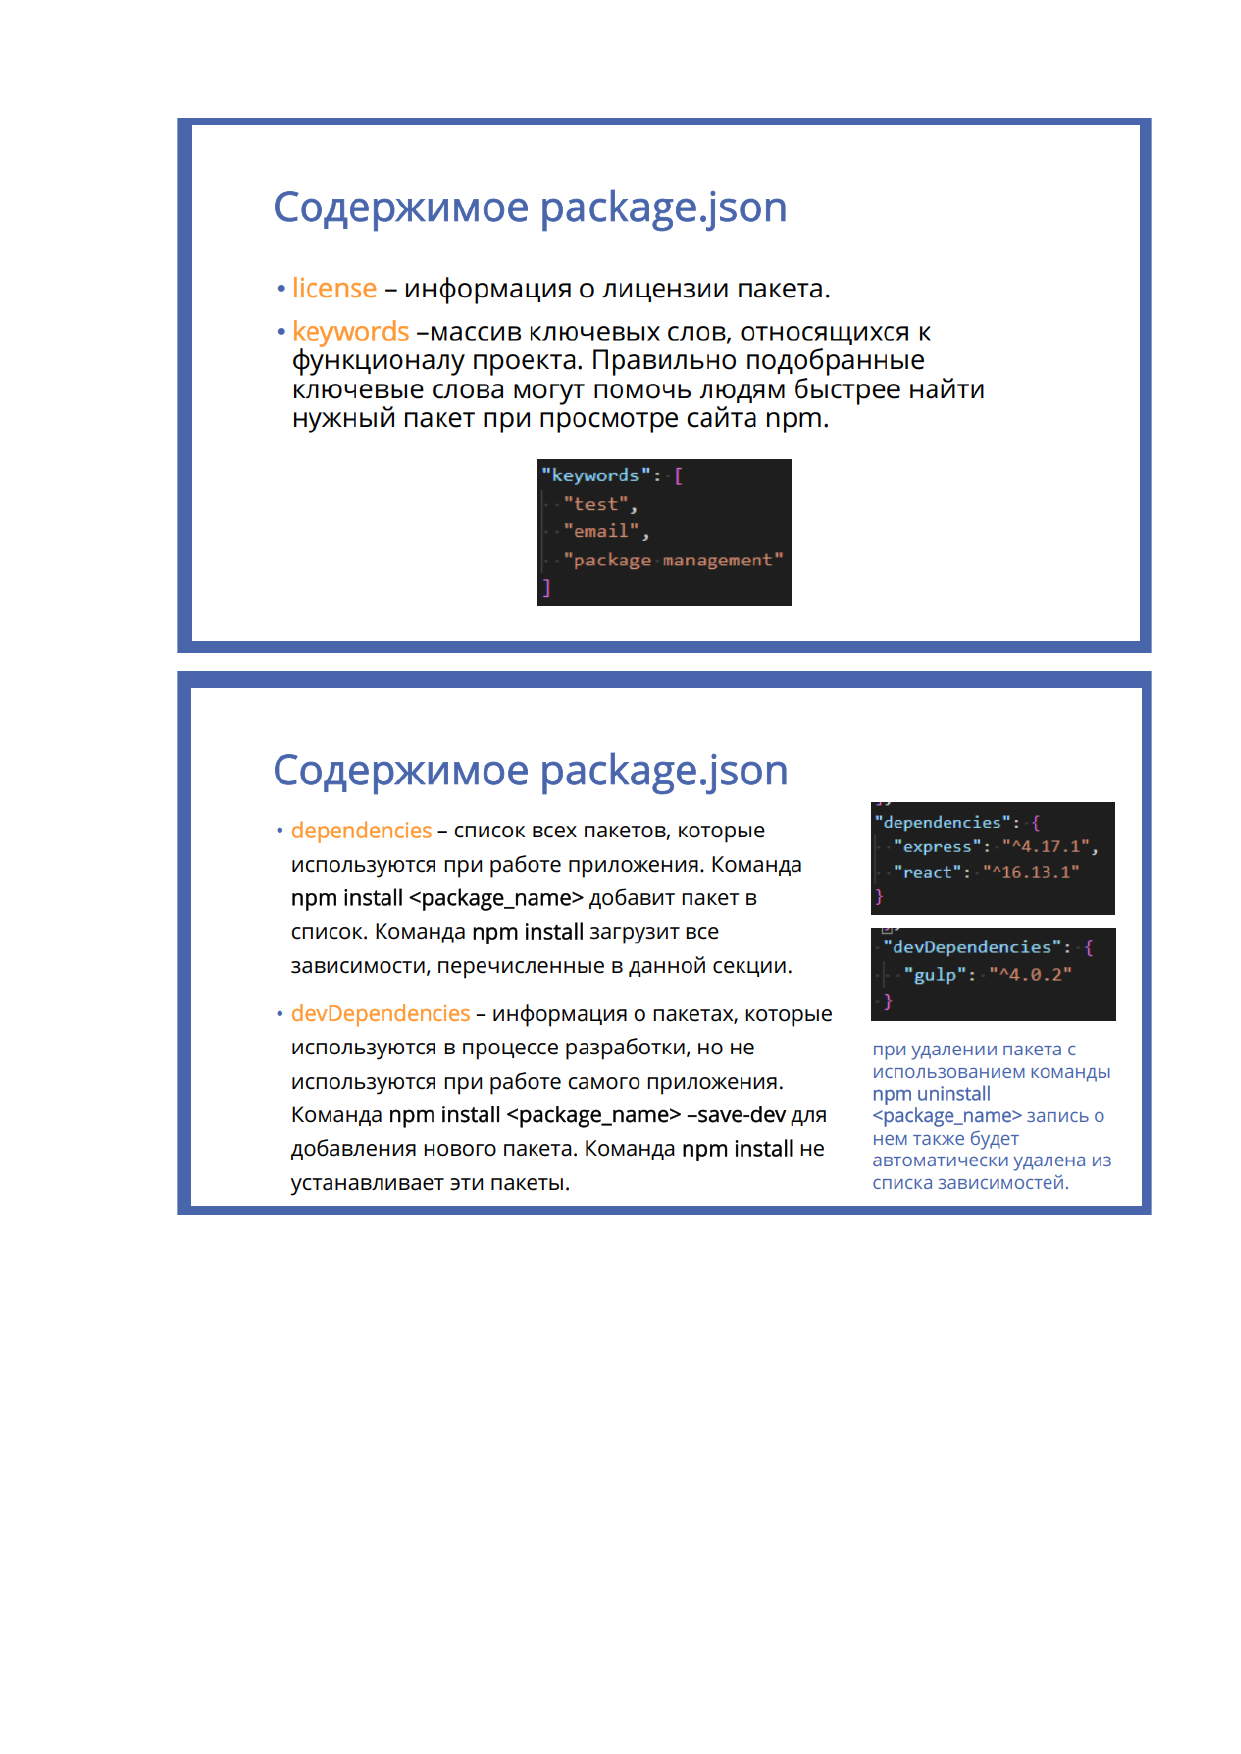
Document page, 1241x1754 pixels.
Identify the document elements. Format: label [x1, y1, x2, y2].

picture [177, 671, 1152, 1215]
picture [177, 118, 1152, 653]
